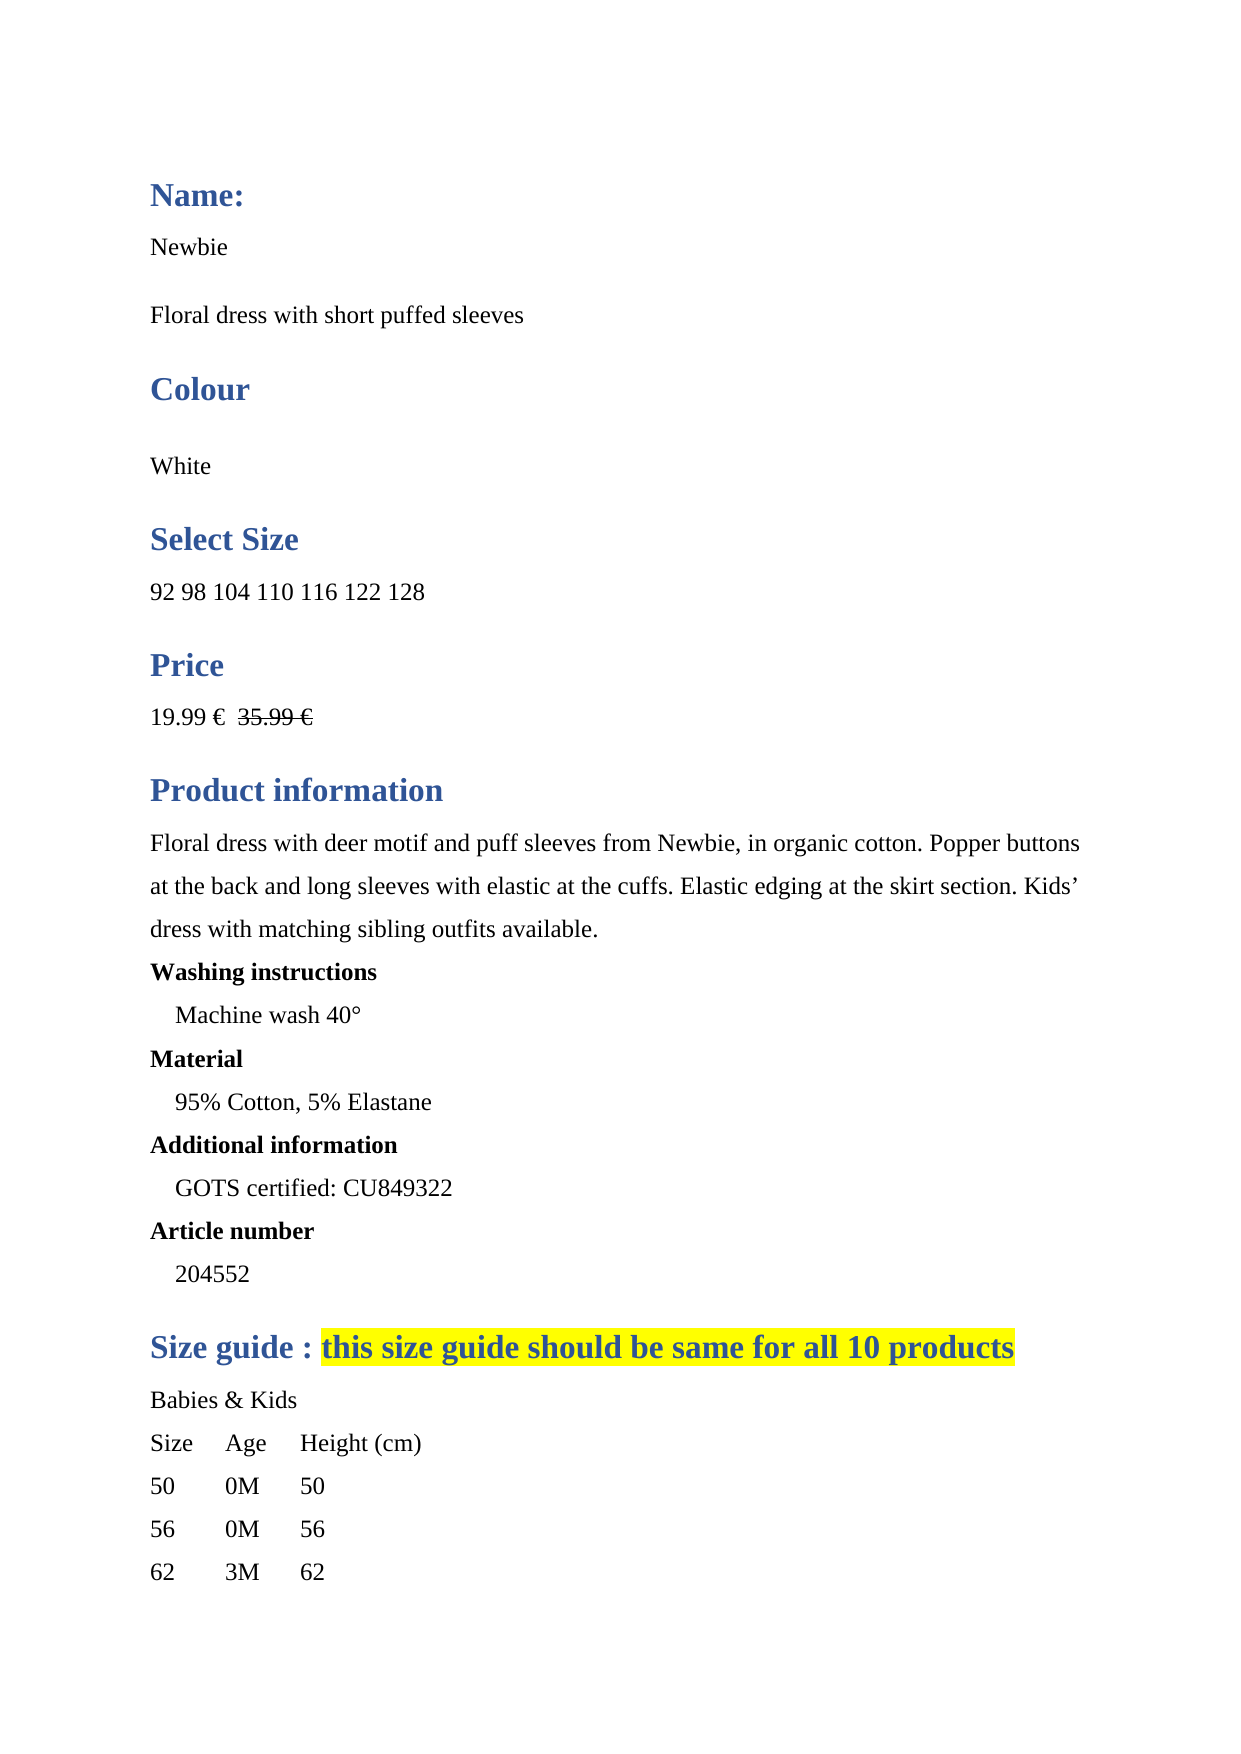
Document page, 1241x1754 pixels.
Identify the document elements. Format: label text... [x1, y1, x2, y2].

subtitle White [150, 451, 1090, 480]
text 95% Cotton, 5% Elastane [150, 1087, 1090, 1116]
subtitle Name: [150, 175, 1090, 213]
text Washing instructions [150, 957, 1090, 986]
subtitle Product information [150, 771, 1090, 809]
text Material [150, 1044, 1090, 1072]
text 19.99 € 35.99 € [150, 702, 1090, 731]
text Article number [150, 1216, 1090, 1245]
text Babies & Kids [150, 1385, 1090, 1414]
text 56 0M 56 [150, 1514, 1090, 1543]
subtitle Select Size [150, 519, 1090, 558]
text Newbie [150, 232, 1090, 261]
text 62 3M 62 [150, 1557, 1090, 1586]
text Machine wash 40° [150, 1001, 1090, 1029]
subtitle Floral dress with short puffed sleeves [150, 301, 1090, 329]
subtitle Price [150, 645, 1090, 683]
text 50 0M 50 [150, 1471, 1090, 1500]
text 92 98 104 110 116 122 128 [150, 577, 1090, 606]
text Size Age Height (cm) [150, 1428, 1090, 1457]
subtitle Size guide : this size guide should be same for all 10 products [150, 1327, 1090, 1366]
text Floral dress with deer motif and puff sleeves from Newbie, in organic cotton. Popper buttons at the back and long sleeves with elastic at the cuffs. Elastic edging at the skirt section. Kids’ dress with matching sibling outfits available. [150, 828, 1090, 943]
subtitle Colour [150, 369, 1090, 407]
text Additional information [150, 1130, 1090, 1159]
text 204552 [150, 1259, 1090, 1288]
text GOTS certified: CU849322 [150, 1173, 1090, 1202]
